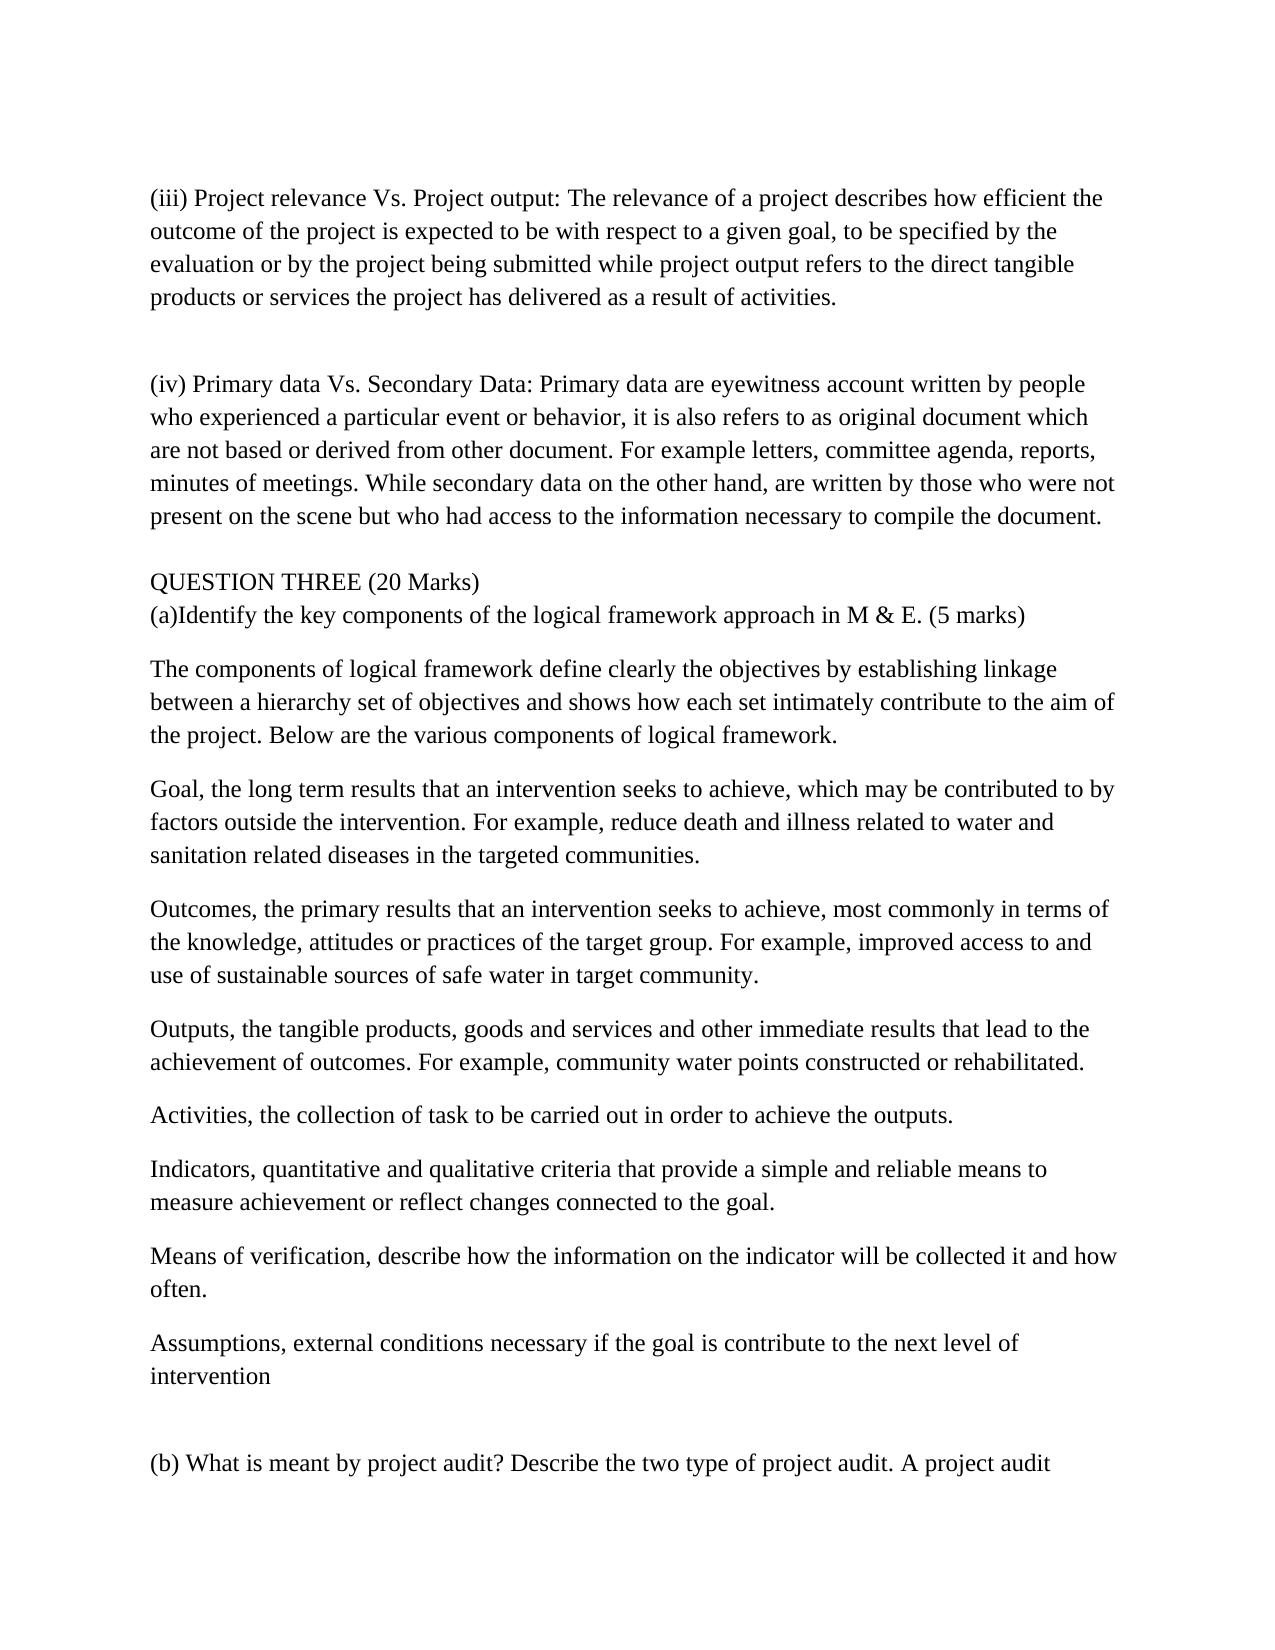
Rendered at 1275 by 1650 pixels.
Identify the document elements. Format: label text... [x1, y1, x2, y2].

text Assumptions, external conditions necessary if the goal is contribute to the next level of intervention [150, 1328, 1125, 1390]
text Activities, the collection of task to be carried out in order to achieve the outputs. [150, 1101, 1125, 1129]
text Outputs, the tangible products, goods and services and other immediate results that lead to the achievement of outcomes. For example, community water points constructed or rehabilitated. [150, 1014, 1125, 1075]
text Outcomes, the primary results that an intervention seeks to achieve, most commonly in terms of the knowledge, attitudes or practices of the target group. For example, improved access to and use of sustainable sources of safe water in target community. [150, 894, 1125, 988]
text Indicators, quantitative and qualitative criteria that provide a simple and reliable means to measure achievement or reflect changes connected to the goal. [150, 1154, 1125, 1216]
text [150, 1415, 1125, 1477]
text Means of verification, describe how the information on the indicator will be collected it and how often. [150, 1241, 1125, 1303]
text (iii) Project relevance Vs. Project output: The relevance of a project describes how efficient the outcome of the project is expected to be with respect to a given goal, to be specified by the evaluation or by the project being submitted while project output refers to the direct tangible products or services the project has delivered as a result of activities. [150, 150, 1125, 311]
text (iv) Primary data Vs. Secondary Data: Primary data are eyewitness account written by people who experienced a particular event or behavior, it is also refers to as original document which are not based or derived from other document. For example letters, committee agenda, reports, minutes of meetings. While secondary data on the other hand, are written by those who were not present on the scene but who had access to the information necessary to compile the document. QUESTION THREE (20 Marks) (a)Identify the key components of the logical framework approach in M & E. (5 marks) [150, 336, 1125, 629]
text Goal, the long term results that an intervention seeks to achieve, which may be contributed to by factors outside the intervention. For example, reduce death and illness related to water and sanitation related diseases in the targeted communities. [150, 774, 1125, 869]
text The components of logical framework define clearly the objectives by establishing linkage between a hierarchy set of objectives and shows how each set intimately contribute to the aim of the project. Below are the various components of logical framework. [150, 654, 1125, 749]
